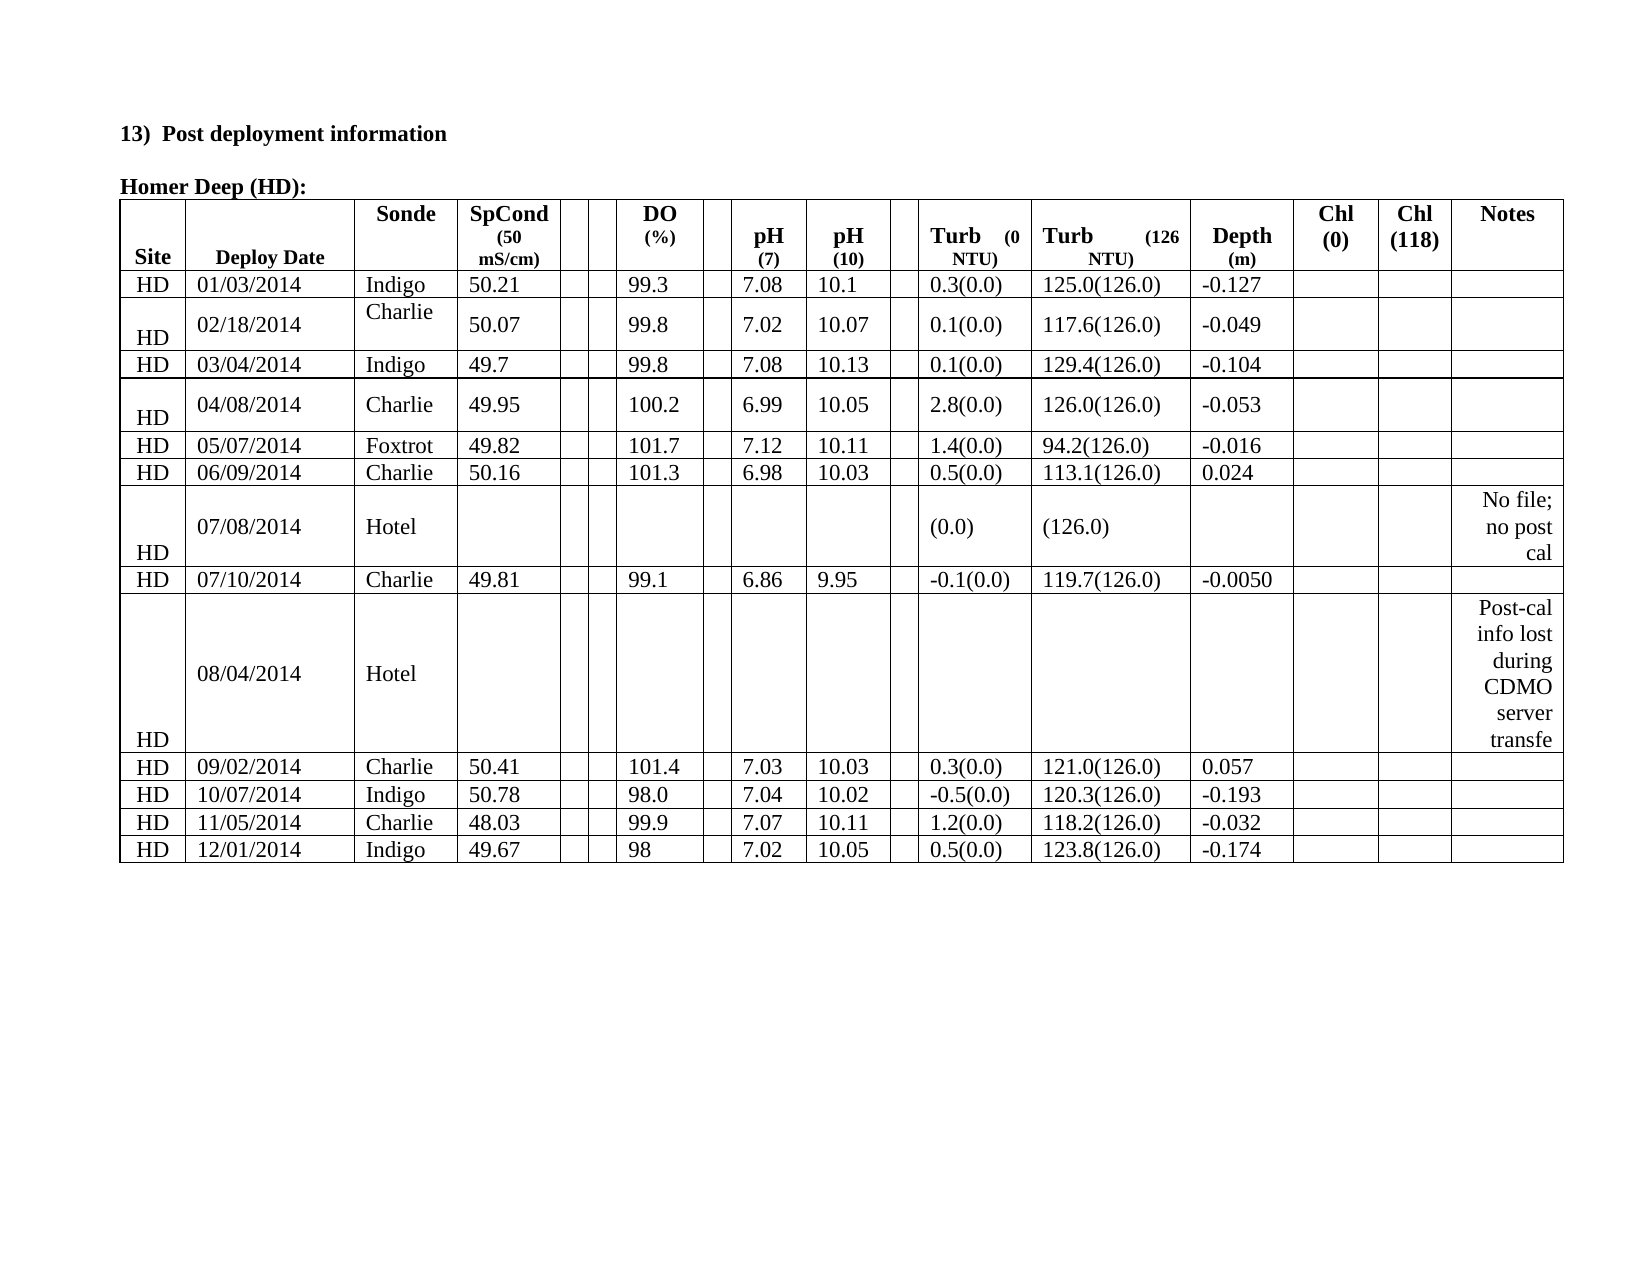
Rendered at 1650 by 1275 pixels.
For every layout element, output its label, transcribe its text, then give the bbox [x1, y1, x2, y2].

table_cell [704, 298, 731, 350]
table_cell 113.1(126.0) [1032, 459, 1190, 485]
text 13) Post deployment information [120, 120, 1530, 146]
table_cell [1452, 298, 1563, 350]
table_cell [891, 298, 918, 350]
table_cell -0.0050 [1191, 567, 1293, 593]
table_cell [1452, 753, 1563, 780]
table_cell 10.02 [807, 781, 890, 807]
table_cell 48.03 [458, 809, 560, 835]
table_header Turb (0 NTU) [919, 200, 1031, 269]
table_cell (126.0) [1032, 486, 1190, 566]
table_cell [807, 594, 890, 752]
table_cell HD [121, 781, 185, 807]
table_cell [1452, 432, 1563, 458]
table_cell [589, 298, 616, 350]
table_cell 101.7 [617, 432, 703, 458]
table_cell [704, 459, 731, 485]
table_cell [589, 486, 616, 566]
table_cell [891, 809, 918, 835]
table_cell 0.057 [1191, 753, 1293, 780]
table_cell HD [121, 753, 185, 780]
table_cell 119.7(126.0) [1032, 567, 1190, 593]
table_cell [1379, 486, 1451, 566]
table_cell [704, 836, 731, 862]
table_cell 08/04/2014 [186, 594, 354, 752]
table_cell 10.05 [807, 379, 890, 431]
table_cell [891, 351, 918, 377]
table_cell [617, 594, 703, 752]
table_cell 98 [617, 836, 703, 862]
table_cell 0.3(0.0) [919, 271, 1031, 297]
table_cell 10.03 [807, 753, 890, 780]
table_cell [1379, 753, 1451, 780]
table_cell Indigo [355, 781, 457, 807]
table_cell 50.07 [458, 298, 560, 350]
table_cell [891, 459, 918, 485]
table_header Site [121, 200, 185, 269]
table_cell [891, 753, 918, 780]
table_cell 117.6(126.0) [1032, 298, 1190, 350]
table_cell 99.3 [617, 271, 703, 297]
table_cell [1294, 271, 1378, 297]
table_header [704, 200, 731, 269]
table_cell [704, 486, 731, 566]
table_cell [1379, 567, 1451, 593]
table_header SpCond (50 mS/cm) [458, 200, 560, 269]
table_cell 0.5(0.0) [919, 459, 1031, 485]
table_cell [1452, 809, 1563, 835]
table_cell [704, 594, 731, 752]
table_cell [704, 753, 731, 780]
table_cell 07/08/2014 [186, 486, 354, 566]
table_cell 7.08 [732, 351, 806, 377]
table_cell [561, 271, 588, 297]
table_cell HD [121, 567, 185, 593]
table_cell [919, 594, 1031, 752]
table_cell [807, 486, 890, 566]
table_cell [1452, 351, 1563, 377]
table_header DO (%) [617, 200, 703, 269]
table_cell [704, 379, 731, 431]
table_cell [891, 486, 918, 566]
table_cell 7.02 [732, 836, 806, 862]
table_cell [1032, 594, 1190, 752]
table_cell [561, 836, 588, 862]
table_cell [589, 351, 616, 377]
table_cell 10/07/2014 [186, 781, 354, 807]
table_cell 50.21 [458, 271, 560, 297]
table_cell 0.1(0.0) [919, 298, 1031, 350]
table_cell 10.07 [807, 298, 890, 350]
table_cell [891, 594, 918, 752]
table_cell 0.024 [1191, 459, 1293, 485]
table_cell Charlie [355, 809, 457, 835]
table_cell 03/04/2014 [186, 351, 354, 377]
table_cell [561, 486, 588, 566]
table_cell [732, 594, 806, 752]
table_cell 120.3(126.0) [1032, 781, 1190, 807]
table_cell 118.2(126.0) [1032, 809, 1190, 835]
table_cell HD [121, 486, 185, 566]
table_cell [1294, 594, 1378, 752]
table_header Chl (0) [1294, 200, 1378, 269]
table_cell [458, 486, 560, 566]
table_cell 9.95 [807, 567, 890, 593]
table_cell 7.04 [732, 781, 806, 807]
table_cell [1452, 567, 1563, 593]
table_cell [1294, 298, 1378, 350]
table_cell [1379, 459, 1451, 485]
table_header Depth (m) [1191, 200, 1293, 269]
table_cell 7.07 [732, 809, 806, 835]
table_cell [891, 836, 918, 862]
table_cell 7.12 [732, 432, 806, 458]
table_cell [589, 836, 616, 862]
table_cell [1379, 809, 1451, 835]
table_cell HD [121, 379, 185, 431]
table_cell [589, 271, 616, 297]
table_cell [1294, 379, 1378, 431]
table_cell [589, 753, 616, 780]
table_cell HD [121, 459, 185, 485]
table_cell [589, 567, 616, 593]
table_cell -0.174 [1191, 836, 1293, 862]
table_cell 07/10/2014 [186, 567, 354, 593]
table_cell [589, 432, 616, 458]
table_cell 7.03 [732, 753, 806, 780]
table_cell 10.05 [807, 836, 890, 862]
table_cell HD [121, 836, 185, 862]
table_cell -0.1(0.0) [919, 567, 1031, 593]
table_cell 129.4(126.0) [1032, 351, 1190, 377]
table_cell 1.2(0.0) [919, 809, 1031, 835]
table_cell [891, 781, 918, 807]
table_cell 49.7 [458, 351, 560, 377]
table_header pH (10) [807, 200, 890, 269]
table_header Notes [1452, 200, 1563, 269]
text Homer Deep (HD): [120, 173, 1530, 199]
table_cell 49.82 [458, 432, 560, 458]
table_cell 2.8(0.0) [919, 379, 1031, 431]
table_cell Indigo [355, 271, 457, 297]
table_cell [561, 298, 588, 350]
table_cell [1191, 594, 1293, 752]
table_cell 100.2 [617, 379, 703, 431]
table_cell [1452, 459, 1563, 485]
table_cell 101.4 [617, 753, 703, 780]
table_cell 11/05/2014 [186, 809, 354, 835]
table_cell HD [121, 594, 185, 752]
table_cell 7.02 [732, 298, 806, 350]
table_cell Charlie [355, 379, 457, 431]
table_cell [1379, 351, 1451, 377]
table_cell 04/08/2014 [186, 379, 354, 431]
table_header Turb (126 NTU) [1032, 200, 1190, 269]
table_cell Charlie [355, 459, 457, 485]
table_cell Hotel [355, 594, 457, 752]
table_cell 0.5(0.0) [919, 836, 1031, 862]
table_cell [1294, 567, 1378, 593]
table_cell 99.9 [617, 809, 703, 835]
table_cell [1379, 836, 1451, 862]
table_cell [704, 432, 731, 458]
table_cell [1379, 781, 1451, 807]
table_cell [589, 594, 616, 752]
table_cell 06/09/2014 [186, 459, 354, 485]
table_cell Hotel [355, 486, 457, 566]
table_cell -0.193 [1191, 781, 1293, 807]
table_cell 125.0(126.0) [1032, 271, 1190, 297]
table_cell [589, 459, 616, 485]
table_cell [1452, 379, 1563, 431]
table_cell [704, 351, 731, 377]
table_cell 121.0(126.0) [1032, 753, 1190, 780]
table_cell [1379, 298, 1451, 350]
table_cell 49.67 [458, 836, 560, 862]
table_cell [1294, 432, 1378, 458]
table_cell [1294, 809, 1378, 835]
table_cell -0.016 [1191, 432, 1293, 458]
table_cell -0.127 [1191, 271, 1293, 297]
table_cell 10.11 [807, 432, 890, 458]
table_cell [1294, 459, 1378, 485]
table_cell [891, 271, 918, 297]
table_cell [561, 594, 588, 752]
table_header Deploy Date [186, 200, 354, 269]
table_cell [561, 809, 588, 835]
table_cell [589, 379, 616, 431]
table_cell [1294, 753, 1378, 780]
table_cell [1452, 836, 1563, 862]
table_cell 10.1 [807, 271, 890, 297]
table_cell 99.8 [617, 298, 703, 350]
table_cell [891, 432, 918, 458]
table_cell 0.1(0.0) [919, 351, 1031, 377]
table_cell HD [121, 351, 185, 377]
table_cell [1379, 432, 1451, 458]
table_cell 49.81 [458, 567, 560, 593]
table_cell [561, 379, 588, 431]
table_cell 50.16 [458, 459, 560, 485]
table_cell [1294, 836, 1378, 862]
table_cell 101.3 [617, 459, 703, 485]
table_cell 123.8(126.0) [1032, 836, 1190, 862]
table_cell Charlie [355, 567, 457, 593]
table_cell 6.86 [732, 567, 806, 593]
table_cell 99.8 [617, 351, 703, 377]
table_cell [891, 379, 918, 431]
table_cell [589, 809, 616, 835]
table_cell (0.0) [919, 486, 1031, 566]
table_cell [561, 567, 588, 593]
table_cell HD [121, 298, 185, 350]
table_cell HD [121, 271, 185, 297]
table_cell 09/02/2014 [186, 753, 354, 780]
table_cell 7.08 [732, 271, 806, 297]
table_cell [561, 459, 588, 485]
table_cell 02/18/2014 [186, 298, 354, 350]
table_cell HD [121, 809, 185, 835]
table_cell Charlie [355, 753, 457, 780]
table_cell [617, 486, 703, 566]
table_cell [1294, 781, 1378, 807]
table_cell [704, 567, 731, 593]
table_header [589, 200, 616, 269]
table_cell 126.0(126.0) [1032, 379, 1190, 431]
table_cell [1452, 271, 1563, 297]
table_cell Charlie [355, 298, 457, 350]
table_cell [561, 753, 588, 780]
table_cell [1294, 351, 1378, 377]
table_cell Foxtrot [355, 432, 457, 458]
table_cell 10.03 [807, 459, 890, 485]
table_cell [561, 351, 588, 377]
table_cell -0.053 [1191, 379, 1293, 431]
table_cell [704, 781, 731, 807]
table_cell -0.049 [1191, 298, 1293, 350]
table_header pH (7) [732, 200, 806, 269]
table_cell 10.11 [807, 809, 890, 835]
table_cell 94.2(126.0) [1032, 432, 1190, 458]
table_cell [589, 781, 616, 807]
table_cell -0.032 [1191, 809, 1293, 835]
table_cell [704, 809, 731, 835]
table_cell [1452, 781, 1563, 807]
table_cell 6.99 [732, 379, 806, 431]
table_cell [458, 594, 560, 752]
table_cell 1.4(0.0) [919, 432, 1031, 458]
table_cell 49.95 [458, 379, 560, 431]
table_cell [704, 271, 731, 297]
table_header Chl (118) [1379, 200, 1451, 269]
table_cell -0.104 [1191, 351, 1293, 377]
table_cell [561, 781, 588, 807]
table_cell 6.98 [732, 459, 806, 485]
table_cell [1379, 271, 1451, 297]
table_cell 05/07/2014 [186, 432, 354, 458]
table_cell [1191, 486, 1293, 566]
table_cell 01/03/2014 [186, 271, 354, 297]
table_header [561, 200, 588, 269]
table_cell HD [121, 432, 185, 458]
table_header Sonde [355, 200, 457, 269]
table_cell 50.41 [458, 753, 560, 780]
table_cell -0.5(0.0) [919, 781, 1031, 807]
table_cell [1294, 486, 1378, 566]
table_cell 50.78 [458, 781, 560, 807]
table_cell 10.13 [807, 351, 890, 377]
table_cell Indigo [355, 836, 457, 862]
table_cell 0.3(0.0) [919, 753, 1031, 780]
table_cell [1379, 379, 1451, 431]
table_cell 98.0 [617, 781, 703, 807]
table_cell Indigo [355, 351, 457, 377]
table_header [891, 200, 918, 269]
table_cell 99.1 [617, 567, 703, 593]
table_cell [561, 432, 588, 458]
table_cell [1379, 594, 1451, 752]
table_cell [732, 486, 806, 566]
table_cell No file; no post cal [1452, 486, 1563, 566]
table_cell [891, 567, 918, 593]
table_cell Post-cal info lost during CDMO server transfe [1452, 594, 1563, 752]
table_cell 12/01/2014 [186, 836, 354, 862]
